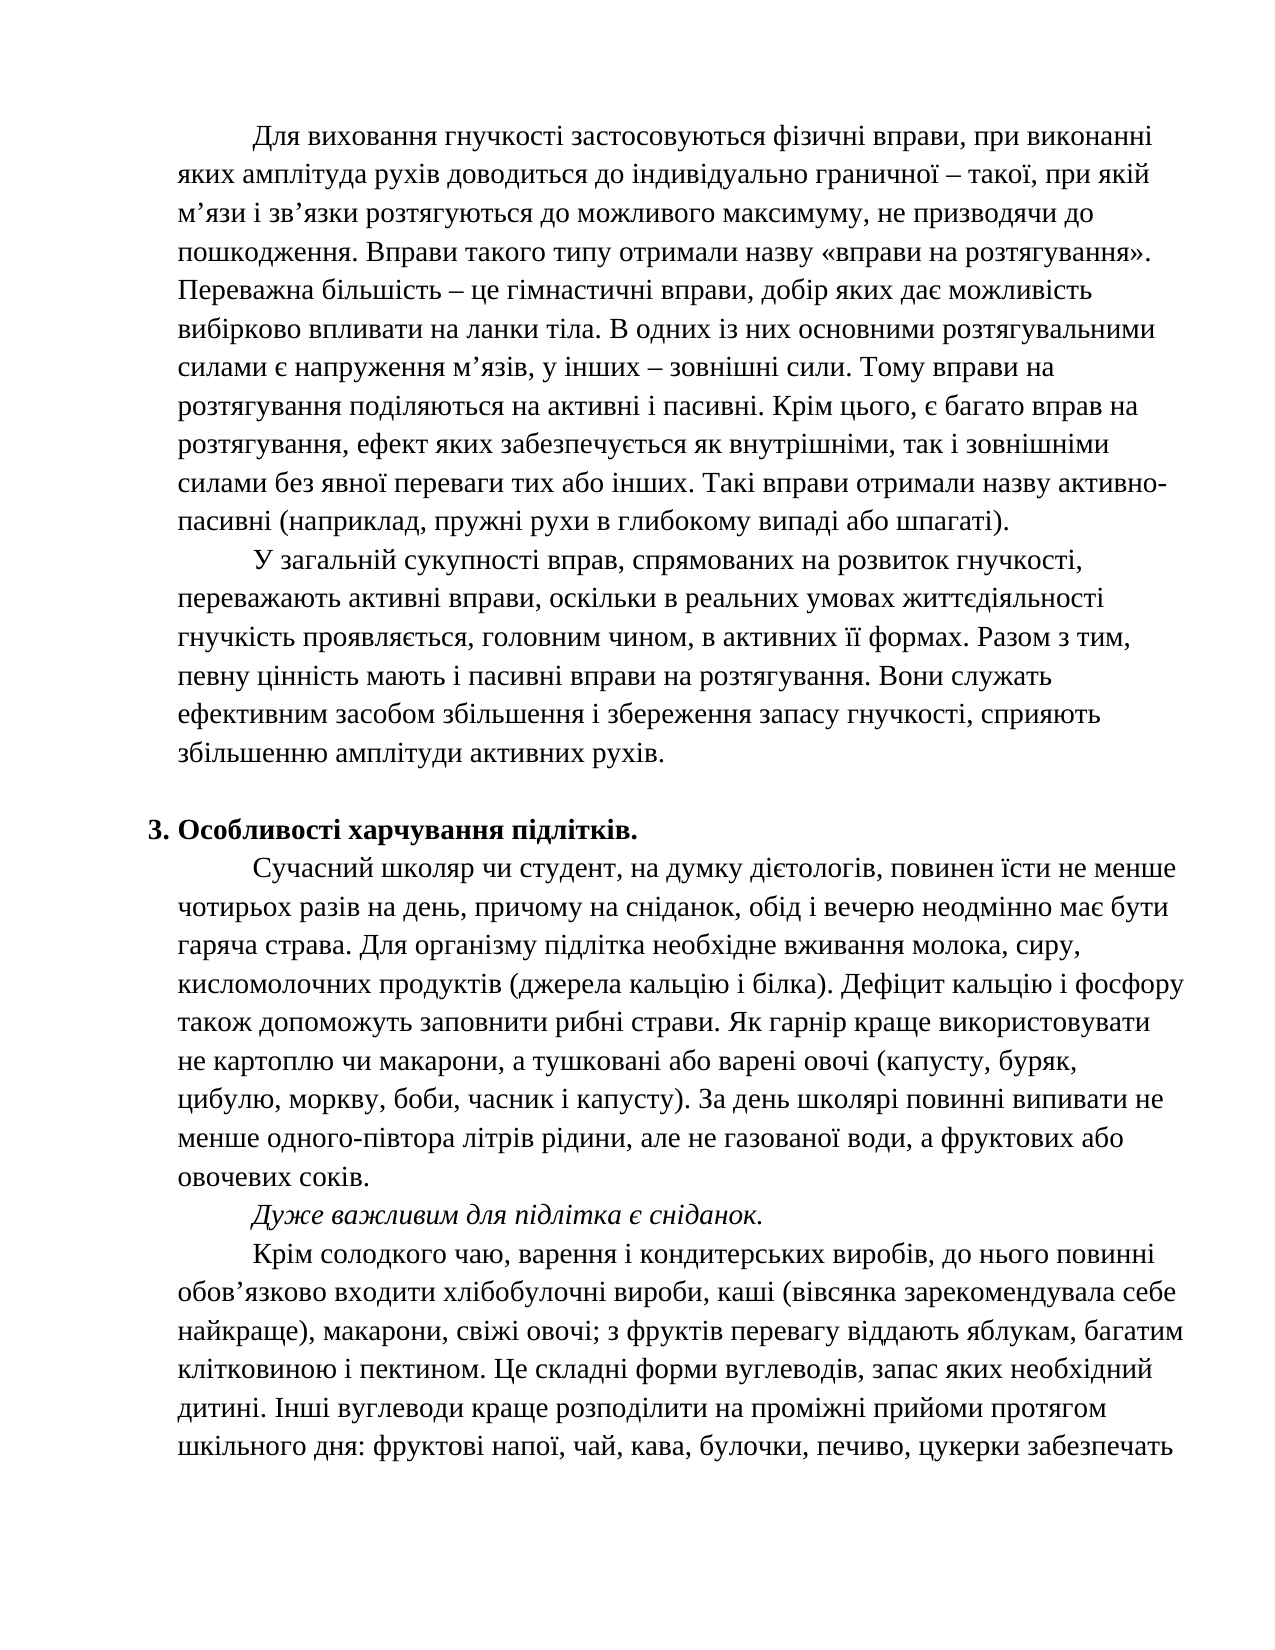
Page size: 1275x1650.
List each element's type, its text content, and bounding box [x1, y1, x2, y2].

list Особливості харчування підлітків. [148, 812, 1186, 845]
text Для виховання гнучкості застосовуються фізичні вправи, при виконанні яких амплітуда рухів доводиться до індивідуально граничної – такої, при якій м’язи і зв’язки розтягуються до можливого максимуму, не призводячи до пошкодження. Вправи такого типу отримали назву «вправи на розтягування». Переважна більшість – це гімнастичні вправи, добір яких дає можливість вибірково впливати на ланки тіла. В одних із них основними розтягувальними силами є напруження м’язів, у інших – зовнішні сили. Тому вправи на розтягування поділяються на активні і пасивні. Крім цього, є багато вправ на розтягування, ефект яких забезпечується як внутрішніми, так і зовнішніми силами без явної переваги тих або інших. Такі вправи отримали назву активно-пасивні (наприклад, пружні рухи в глибокому випаді або шпагаті). [177, 118, 1186, 537]
text Сучасний школяр чи студент, на думку дієтологів, повинен їсти не менше чотирьох разів на день, причому на сніданок, обід і вечерю неодмінно має бути гаряча страва. Для організму підлітка необхідне вживання молока, сиру, кисломолочних продуктів (джерела кальцію і білка). Дефіцит кальцію і фосфору також допоможуть заповнити рибні страви. Як гарнір краще використовувати не картоплю чи макарони, а тушковані або варені овочі (капусту, буряк, цибулю, моркву, боби, часник і капусту). За день школярі повинні випивати не менше одного-півтора літрів рідини, але не газованої води, а фруктових або овочевих соків. [177, 850, 1186, 1192]
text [177, 1236, 1186, 1462]
text Дуже важливим для підлітка є сніданок. [177, 1197, 1186, 1231]
text У загальній сукупності вправ, спрямованих на розвиток гнучкості, переважають активні вправи, оскільки в реальних умовах життєдіяльності гнучкість проявляється, головним чином, в активних її формах. Разом з тим, певну цінність мають і пасивні вправи на розтягування. Вони служать ефективним засобом збільшення і збереження запасу гнучкості, сприяють збільшенню амплітуди активних рухів. [177, 542, 1186, 768]
